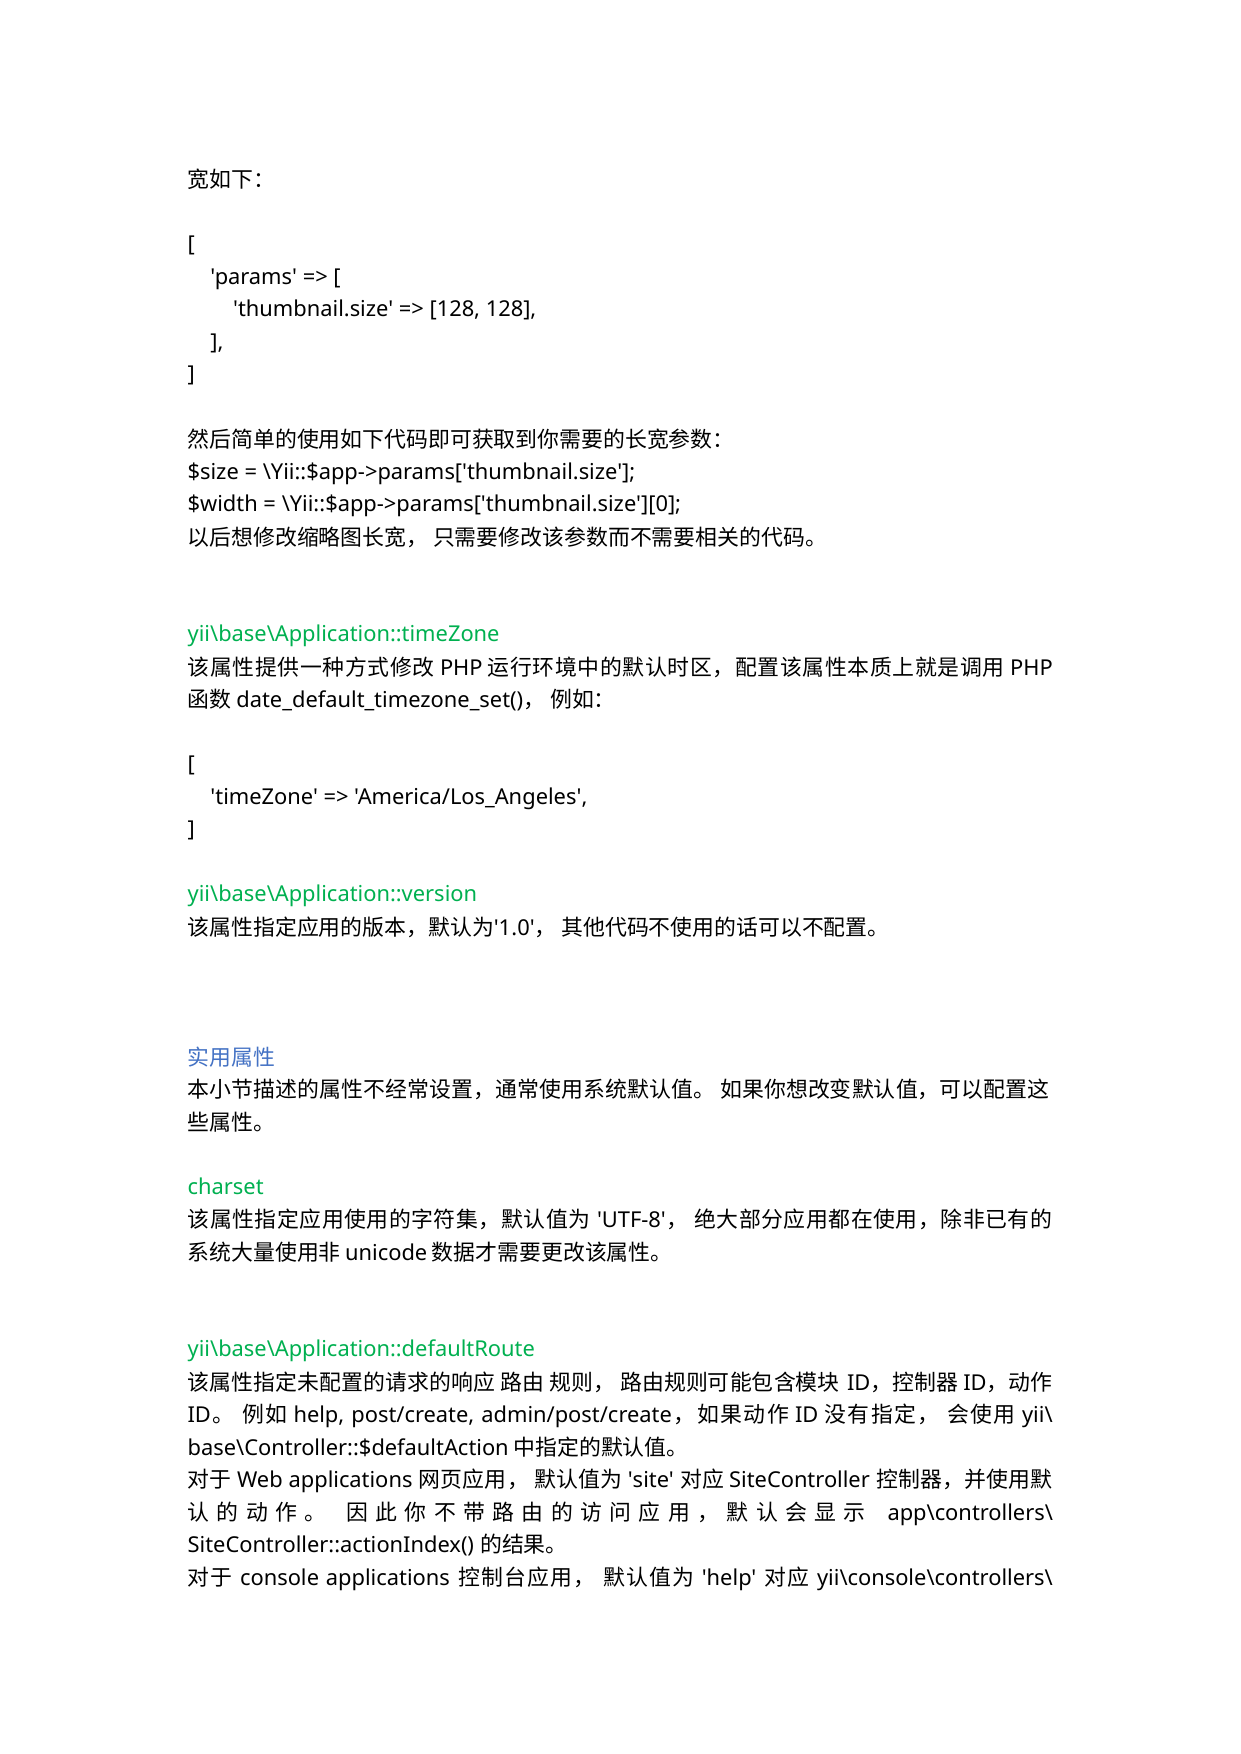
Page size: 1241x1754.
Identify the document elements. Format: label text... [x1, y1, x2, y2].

text 该属性指定未配置的请求的响应 路由 规则， 路由规则可能包含模块ID，控制器ID，动作ID。 例如help, post/create, admin/post/create，如果动作ID没有指定， 会使用yii\base\Controller::$defaultAction中指定的默认值。 [187, 1364, 1053, 1462]
text 以后想修改缩略图长宽， 只需要修改该参数而不需要相关的代码。 [187, 519, 1053, 552]
text 该属性提供一种方式修改PHP运行环境中的默认时区，配置该属性本质上就是调用PHP函数 date_default_timezone_set()， 例如： [187, 649, 1053, 714]
text 本小节描述的属性不经常设置，通常使用系统默认值。 如果你想改变默认值，可以配置这些属性。 [187, 1072, 1053, 1137]
text ] [187, 812, 1053, 844]
text 'params' => [ [187, 259, 1053, 292]
text 该属性指定应用使用的字符集，默认值为 'UTF-8'， 绝大部分应用都在使用，除非已有的系统大量使用非unicode数据才需要更改该属性。 [187, 1202, 1053, 1267]
text $size = \Yii::$app->params['thumbnail.size']; [187, 454, 1053, 487]
text yii\base\Application::timeZone [187, 617, 1053, 649]
text [ [187, 227, 1053, 259]
text 对于 Web applications 网页应用， 默认值为 'site' 对应 SiteController 控制器，并使用默认的动作。 因此你不带路由的访问应用，默认会显示 app\controllers\SiteController::actionIndex() 的结果。 [187, 1462, 1053, 1559]
text ], [187, 324, 1053, 357]
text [187, 1559, 1053, 1592]
text 'thumbnail.size' => [128, 128], [187, 292, 1053, 324]
text [ [187, 747, 1053, 779]
text 然后简单的使用如下代码即可获取到你需要的长宽参数： [187, 422, 1053, 454]
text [187, 162, 1053, 194]
text charset [187, 1169, 1053, 1202]
text 该属性指定应用的版本，默认为'1.0'， 其他代码不使用的话可以不配置。 [187, 909, 1053, 942]
text 实用属性 [187, 1039, 1053, 1072]
text yii\base\Application::defaultRoute [187, 1332, 1053, 1364]
text 'timeZone' => 'America/Los_Angeles', [187, 779, 1053, 812]
text yii\base\Application::version [187, 877, 1053, 909]
text $width = \Yii::$app->params['thumbnail.size'][0]; [187, 487, 1053, 519]
text ] [187, 357, 1053, 389]
